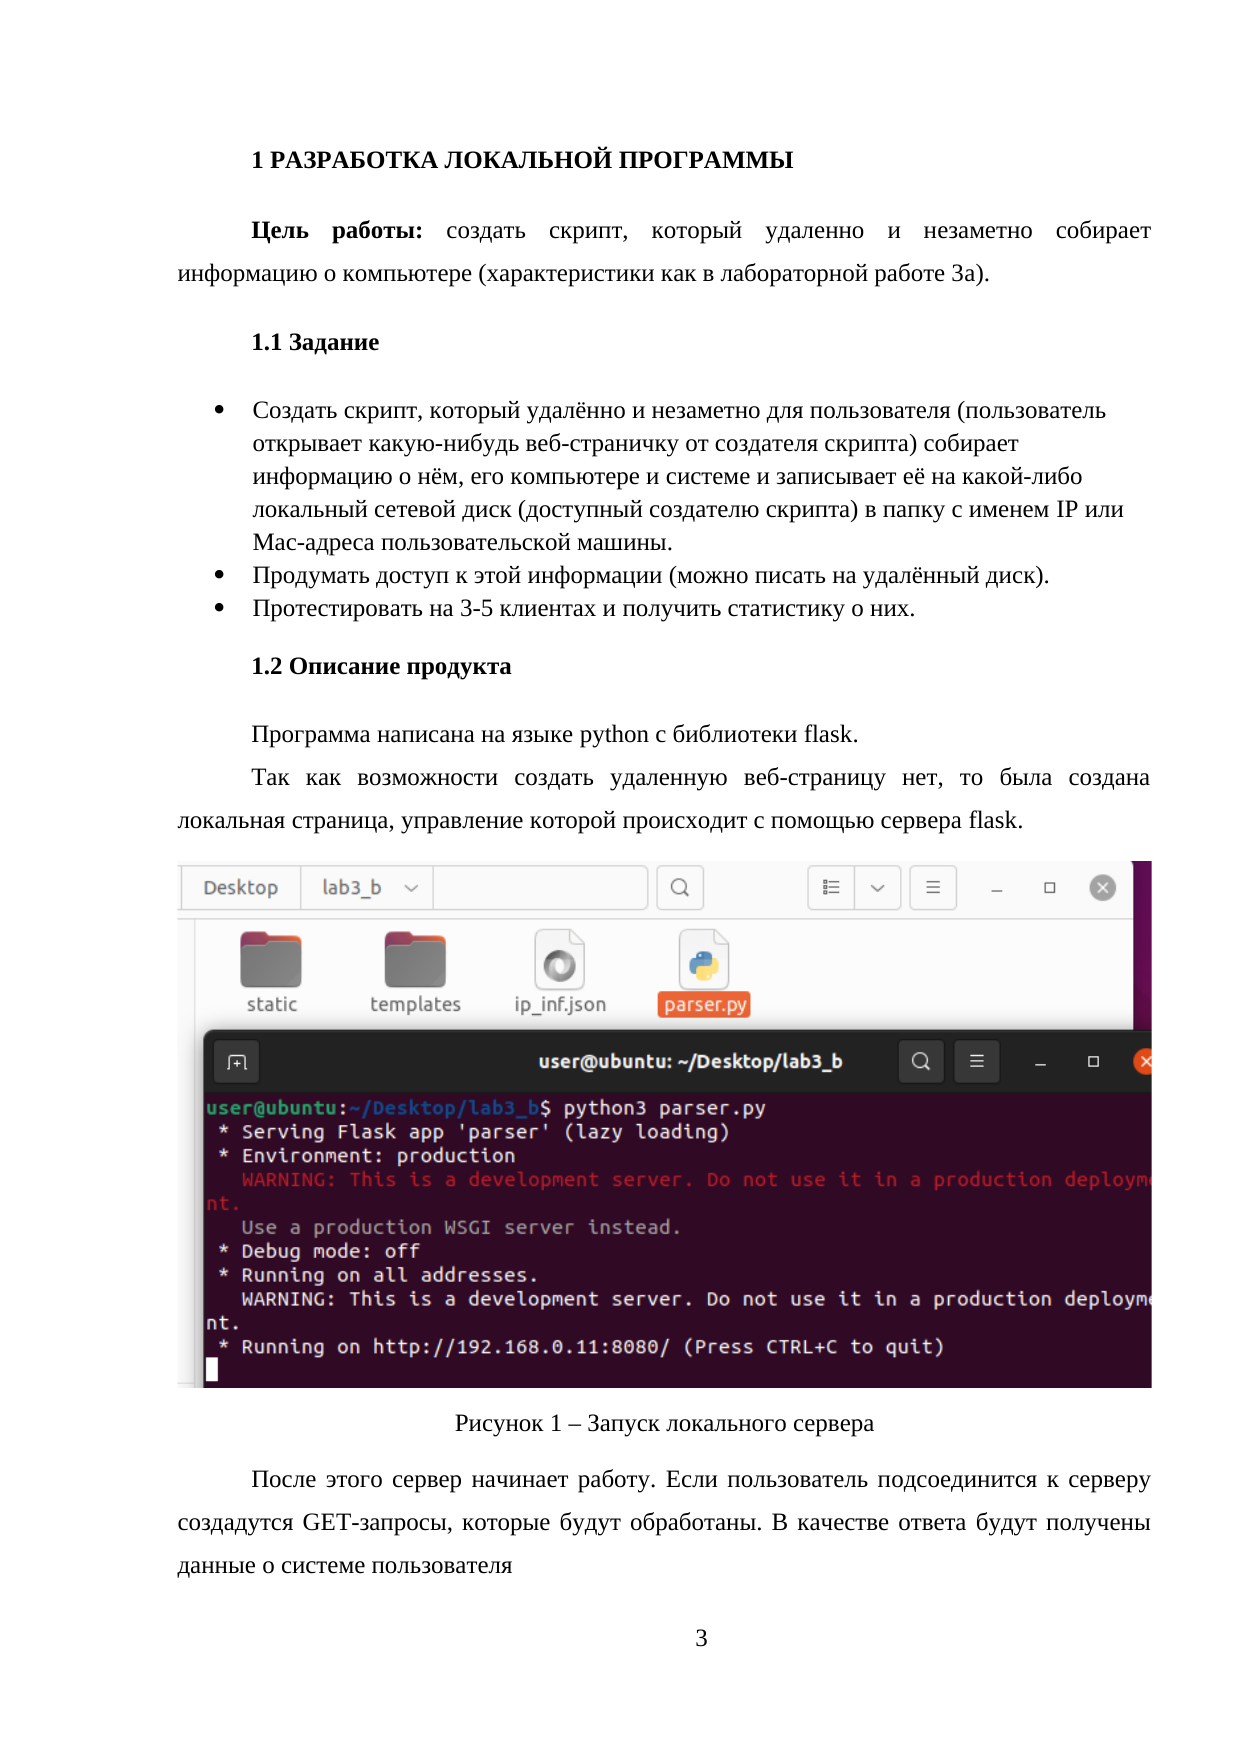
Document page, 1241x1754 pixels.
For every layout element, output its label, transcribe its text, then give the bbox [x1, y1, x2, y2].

subtitle Задание [251, 327, 1093, 355]
text Программа написана на языке python с библиотеки flask. [177, 719, 1152, 748]
list Продумать доступ к этой информации (можно писать на удалённый диск). [215, 560, 1152, 589]
text После этого сервер начинает работу. Если пользователь подсоединится к серверу создадутся GET-запросы, которые будут обработаны. В качестве ответа будут получены данные о системе пользователя [177, 1464, 1152, 1579]
picture [177, 861, 1152, 1388]
text Рисунок 1 – Запуск локального сервера [177, 1408, 1152, 1437]
text Так как возможности создать удаленную веб-страницу нет, то была создана локальная страница, управление которой происходит с помощью сервера flask. [177, 762, 1152, 834]
list Создать скрипт, который удалённо и незаметно для пользователя (пользователь открывает какую-нибудь веб-страничку от создателя скрипта) собирает информацию о нём, его компьютере и системе и записывает её на какой-либо локальный сетевой диск (доступный создателю скрипта) в папку с именем IP или Mac-адреса пользовательской машины. [215, 395, 1152, 556]
list Протестировать на 3-5 клиентах и получить статистику о них. [215, 593, 1152, 622]
subtitle Описание продукта [251, 651, 1093, 680]
text Цель работы: создать скрипт, который удаленно и незаметно собирает информацию о компьютере (характеристики как в лабораторной работе 3a). [177, 215, 1152, 287]
subtitle 1 Разработка локальной программы [251, 145, 1093, 174]
